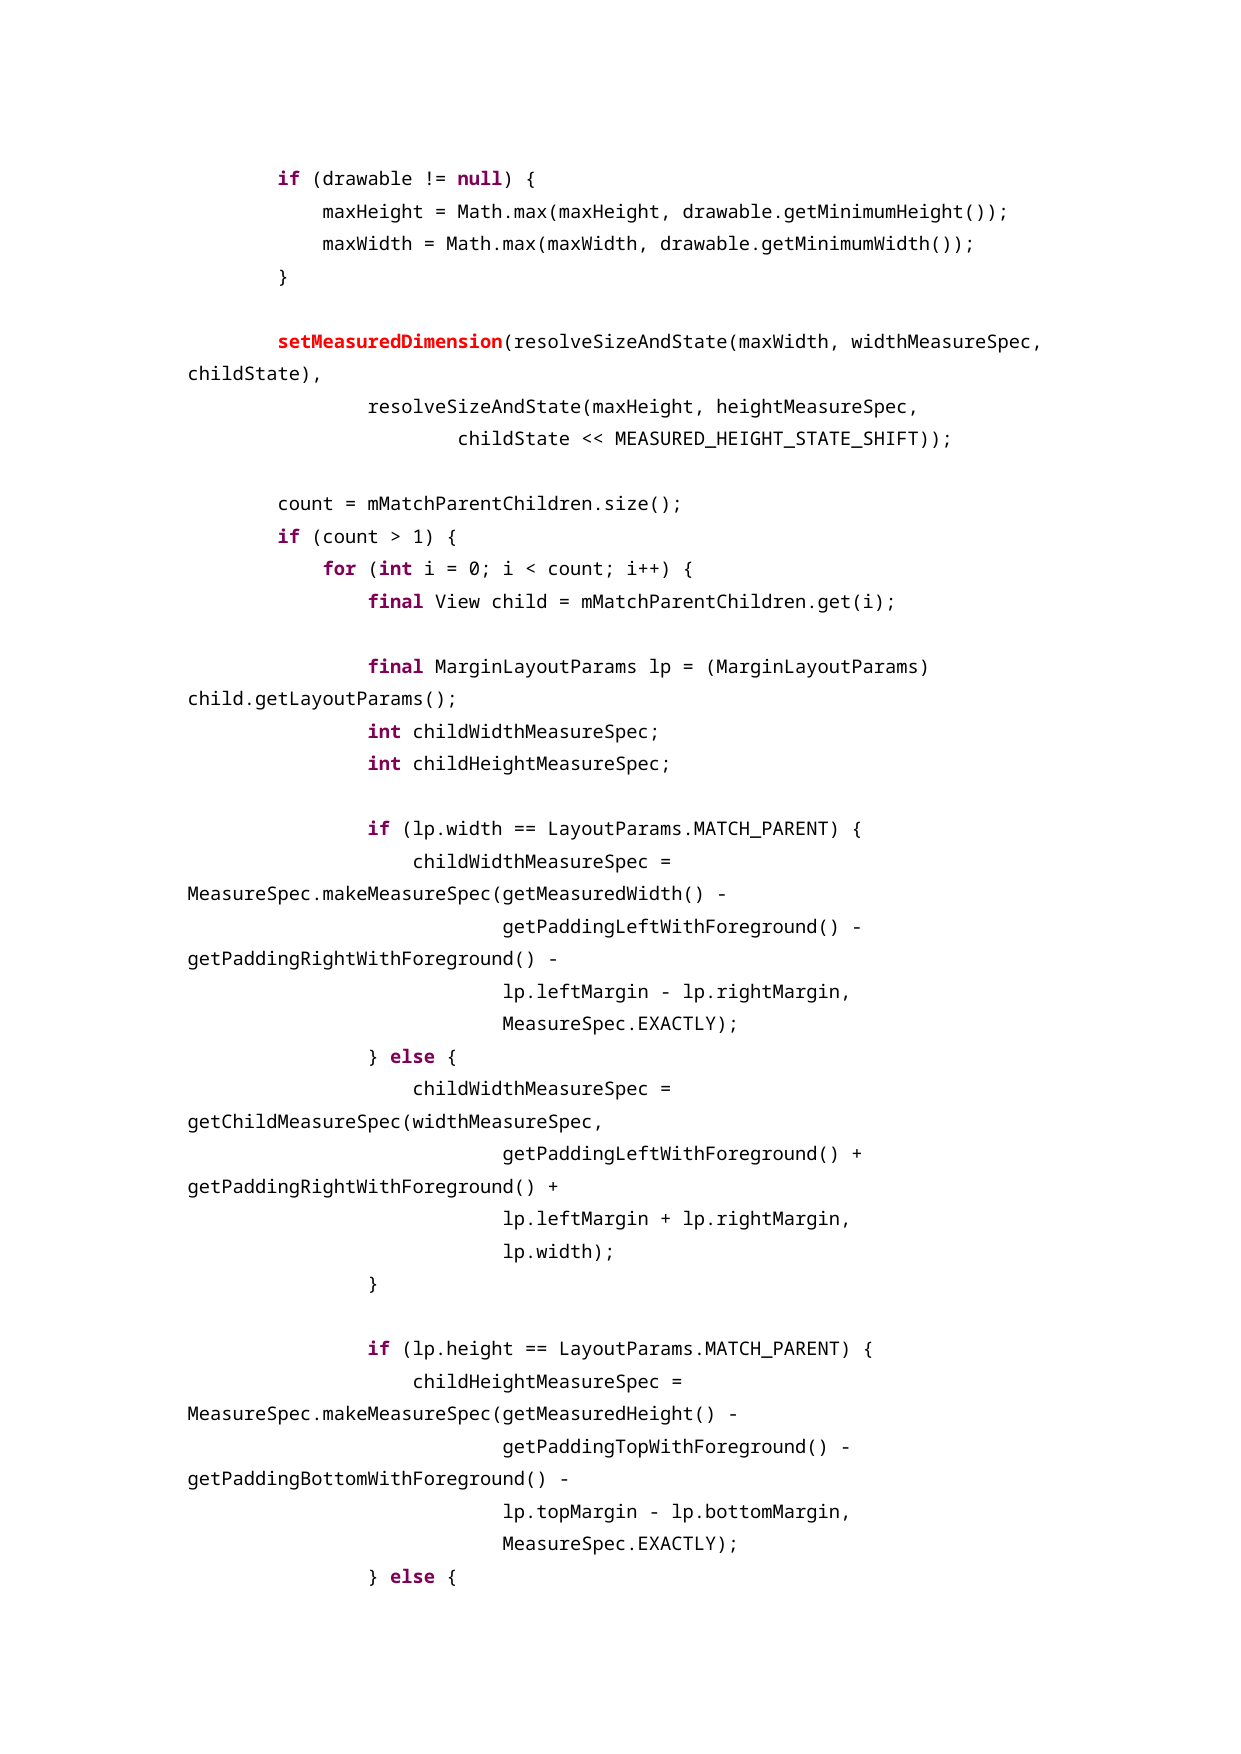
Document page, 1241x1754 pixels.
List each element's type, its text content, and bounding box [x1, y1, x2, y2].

text for (int i = 0; i < count; i++) { [187, 552, 1053, 584]
text } [187, 1267, 1053, 1299]
text int childHeightMeasureSpec; [187, 747, 1053, 779]
text childWidthMeasureSpec = MeasureSpec.makeMeasureSpec(getMeasuredWidth() - [187, 844, 1053, 909]
text maxWidth = Math.max(maxWidth, drawable.getMinimumWidth()); [187, 227, 1053, 259]
text } else { [187, 1039, 1053, 1072]
text lp.leftMargin - lp.rightMargin, [187, 974, 1053, 1007]
text if (lp.height == LayoutParams.MATCH_PARENT) { [187, 1332, 1053, 1364]
text int childWidthMeasureSpec; [187, 714, 1053, 747]
text } [187, 259, 1053, 292]
text lp.width); [187, 1234, 1053, 1267]
text if (drawable != null) { [187, 162, 1053, 194]
text if (count > 1) { [187, 519, 1053, 552]
text getPaddingLeftWithForeground() + getPaddingRightWithForeground() + [187, 1137, 1053, 1202]
text final MarginLayoutParams lp = (MarginLayoutParams) child.getLayoutParams(); [187, 649, 1053, 714]
text if (lp.width == LayoutParams.MATCH_PARENT) { [187, 812, 1053, 844]
text resolveSizeAndState(maxHeight, heightMeasureSpec, [187, 389, 1053, 422]
text childWidthMeasureSpec = getChildMeasureSpec(widthMeasureSpec, [187, 1072, 1053, 1137]
text final View child = mMatchParentChildren.get(i); [187, 584, 1053, 617]
text getPaddingTopWithForeground() - getPaddingBottomWithForeground() - [187, 1429, 1053, 1494]
text MeasureSpec.EXACTLY); [187, 1007, 1053, 1039]
text maxHeight = Math.max(maxHeight, drawable.getMinimumHeight()); [187, 194, 1053, 227]
text } else { [187, 1559, 1053, 1592]
text getPaddingLeftWithForeground() - getPaddingRightWithForeground() - [187, 909, 1053, 974]
text childState << MEASURED_HEIGHT_STATE_SHIFT)); [187, 422, 1053, 454]
text setMeasuredDimension(resolveSizeAndState(maxWidth, widthMeasureSpec, childState), [187, 324, 1053, 389]
text count = mMatchParentChildren.size(); [187, 487, 1053, 519]
text MeasureSpec.EXACTLY); [187, 1527, 1053, 1559]
text lp.leftMargin + lp.rightMargin, [187, 1202, 1053, 1234]
text childHeightMeasureSpec = MeasureSpec.makeMeasureSpec(getMeasuredHeight() - [187, 1364, 1053, 1429]
text lp.topMargin - lp.bottomMargin, [187, 1494, 1053, 1527]
